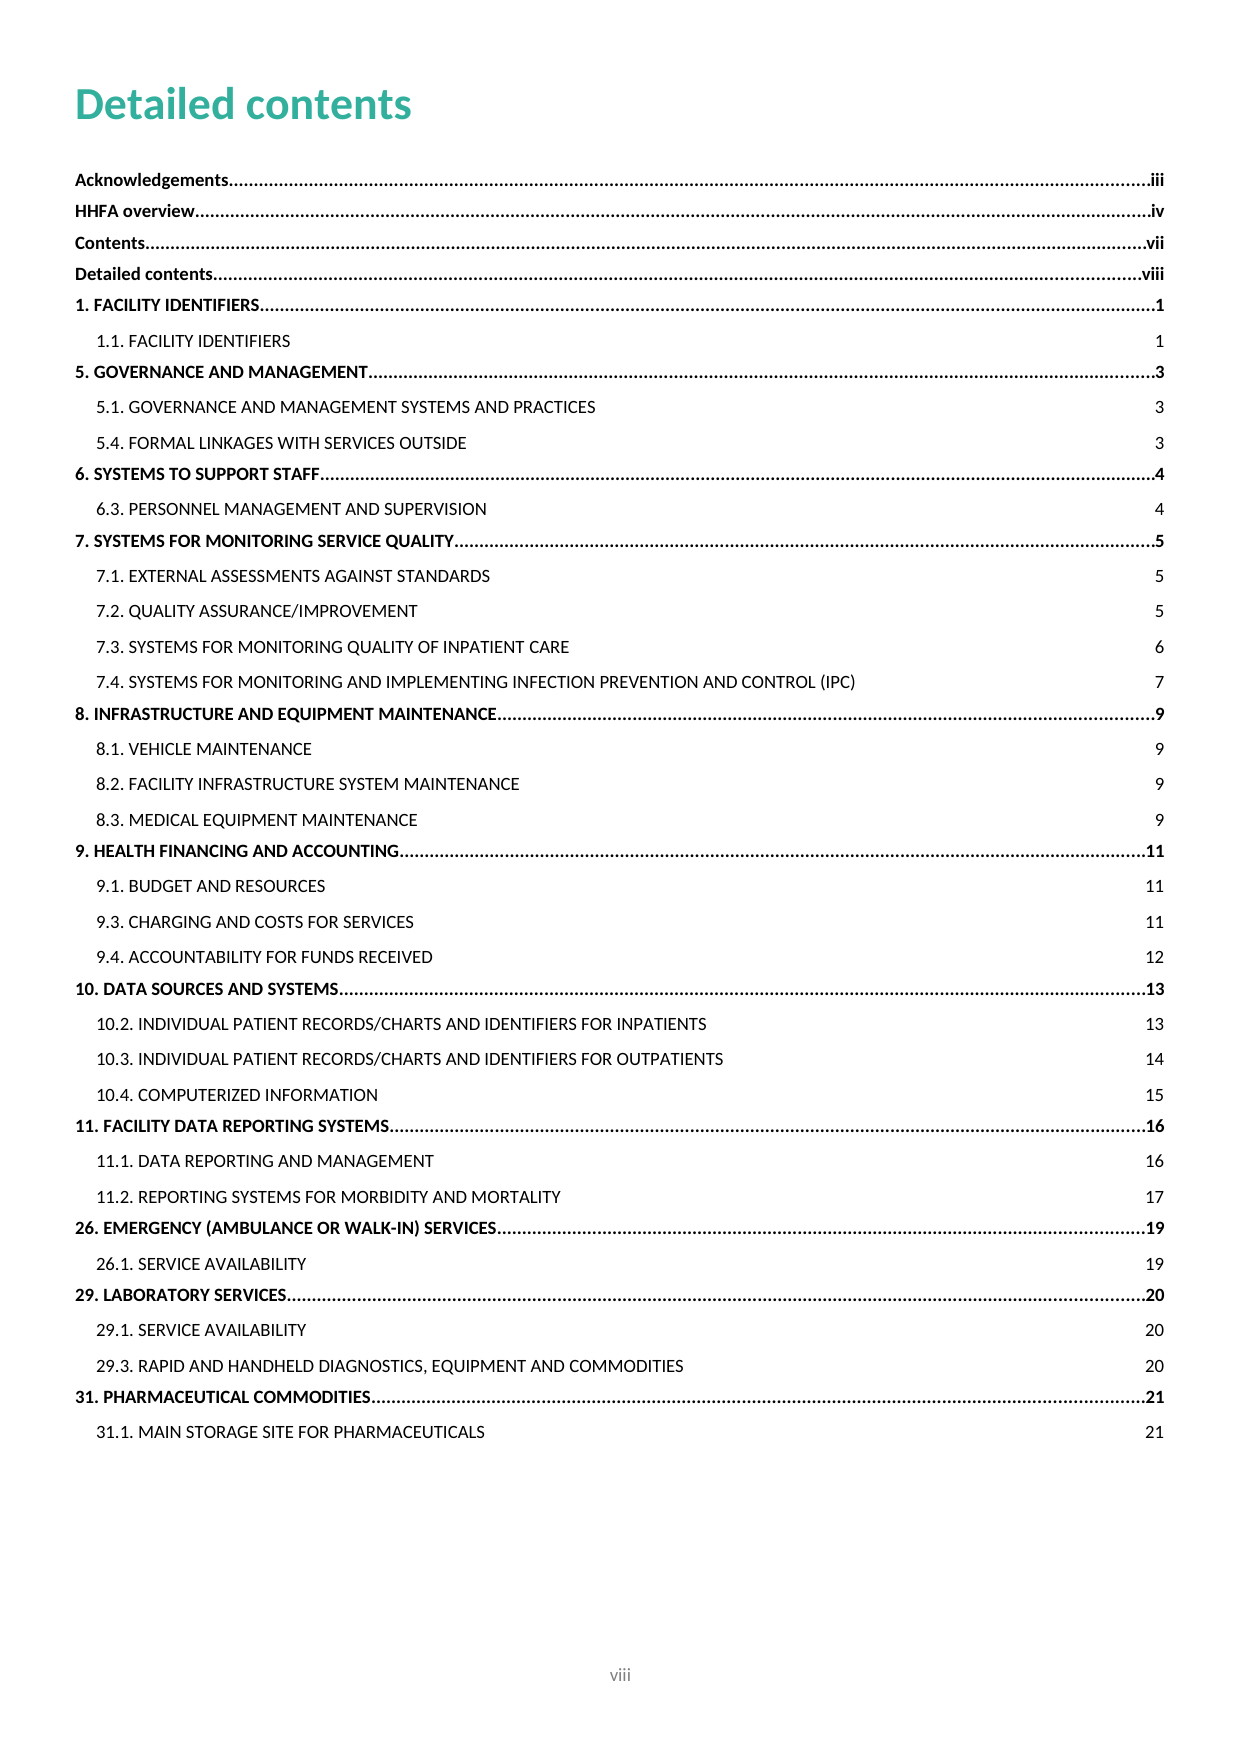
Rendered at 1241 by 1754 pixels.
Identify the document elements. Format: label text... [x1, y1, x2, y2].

text 1.1. FACILITY IDENTIFIERS 1 [96, 329, 1165, 352]
text 11. FACILITY DATA REPORTING SYSTEMS 16 [75, 1114, 1165, 1137]
text 9. HEALTH FINANCING AND ACCOUNTING 11 [75, 839, 1165, 862]
text 7. SYSTEMS FOR MONITORING SERVICE QUALITY 5 [75, 529, 1165, 552]
text 10.3. INDIVIDUAL PATIENT RECORDS/CHARTS AND IDENTIFIERS FOR OUTPATIENTS 14 [96, 1048, 1165, 1071]
text 8.2. FACILITY INFRASTRUCTURE SYSTEM MAINTENANCE 9 [96, 773, 1165, 796]
text 31.1. MAIN STORAGE SITE FOR PHARMACEUTICALS 21 [96, 1421, 1165, 1443]
text 7.4. SYSTEMS FOR MONITORING AND IMPLEMENTING INFECTION PREVENTION AND CONTROL (IPC) 7 [96, 671, 1165, 693]
text 7.3. SYSTEMS FOR MONITORING QUALITY OF INPATIENT CARE 6 [96, 635, 1165, 658]
text 29.1. SERVICE AVAILABILITY 20 [96, 1318, 1165, 1341]
text 5. GOVERNANCE AND MANAGEMENT 3 [75, 360, 1165, 383]
text Detailed contents viii [75, 262, 1165, 285]
text 10.2. INDIVIDUAL PATIENT RECORDS/CHARTS AND IDENTIFIERS FOR INPATIENTS 13 [96, 1012, 1165, 1035]
text 7.1. EXTERNAL ASSESSMENTS AGAINST STANDARDS 5 [96, 564, 1165, 587]
text 26. EMERGENCY (AMBULANCE OR WALK-IN) SERVICES 19 [75, 1216, 1165, 1239]
text 1. FACILITY IDENTIFIERS 1 [75, 293, 1165, 316]
text HHFA overview iv [75, 200, 1165, 223]
text 11.2. REPORTING SYSTEMS FOR MORBIDITY AND MORTALITY 17 [96, 1185, 1165, 1208]
text 29.3. RAPID AND HANDHELD DIAGNOSTICS, EQUIPMENT AND COMMODITIES 20 [96, 1354, 1165, 1377]
text 31. PHARMACEUTICAL COMMODITIES 21 [75, 1385, 1165, 1408]
text 9.1. BUDGET AND RESOURCES 11 [96, 875, 1165, 898]
text 29. LABORATORY SERVICES 20 [75, 1283, 1165, 1306]
text 10. DATA SOURCES AND SYSTEMS 13 [75, 977, 1165, 1000]
text 8.3. MEDICAL EQUIPMENT MAINTENANCE 9 [96, 808, 1165, 831]
text 9.4. ACCOUNTABILITY FOR FUNDS RECEIVED 12 [96, 946, 1165, 968]
text 7.2. QUALITY ASSURANCE/IMPROVEMENT 5 [96, 600, 1165, 623]
text 5.4. FORMAL LINKAGES WITH SERVICES OUTSIDE 3 [96, 431, 1165, 454]
text 5.1. GOVERNANCE AND MANAGEMENT SYSTEMS AND PRACTICES 3 [96, 396, 1165, 418]
text Contents vii [75, 231, 1165, 254]
text 10.4. COMPUTERIZED INFORMATION 15 [96, 1083, 1165, 1106]
text 26.1. SERVICE AVAILABILITY 19 [96, 1252, 1165, 1275]
text 8. INFRASTRUCTURE AND EQUIPMENT MAINTENANCE 9 [75, 702, 1165, 725]
text Acknowledgements iii [75, 168, 1165, 191]
text 9.3. CHARGING AND COSTS FOR SERVICES 11 [96, 910, 1165, 933]
text 8.1. VEHICLE MAINTENANCE 9 [96, 737, 1165, 760]
text 6.3. PERSONNEL MANAGEMENT AND SUPERVISION 4 [96, 498, 1165, 521]
text Detailed contents [75, 75, 1165, 131]
text 6. SYSTEMS TO SUPPORT STAFF 4 [75, 462, 1165, 485]
text 11.1. DATA REPORTING AND MANAGEMENT 16 [96, 1150, 1165, 1173]
